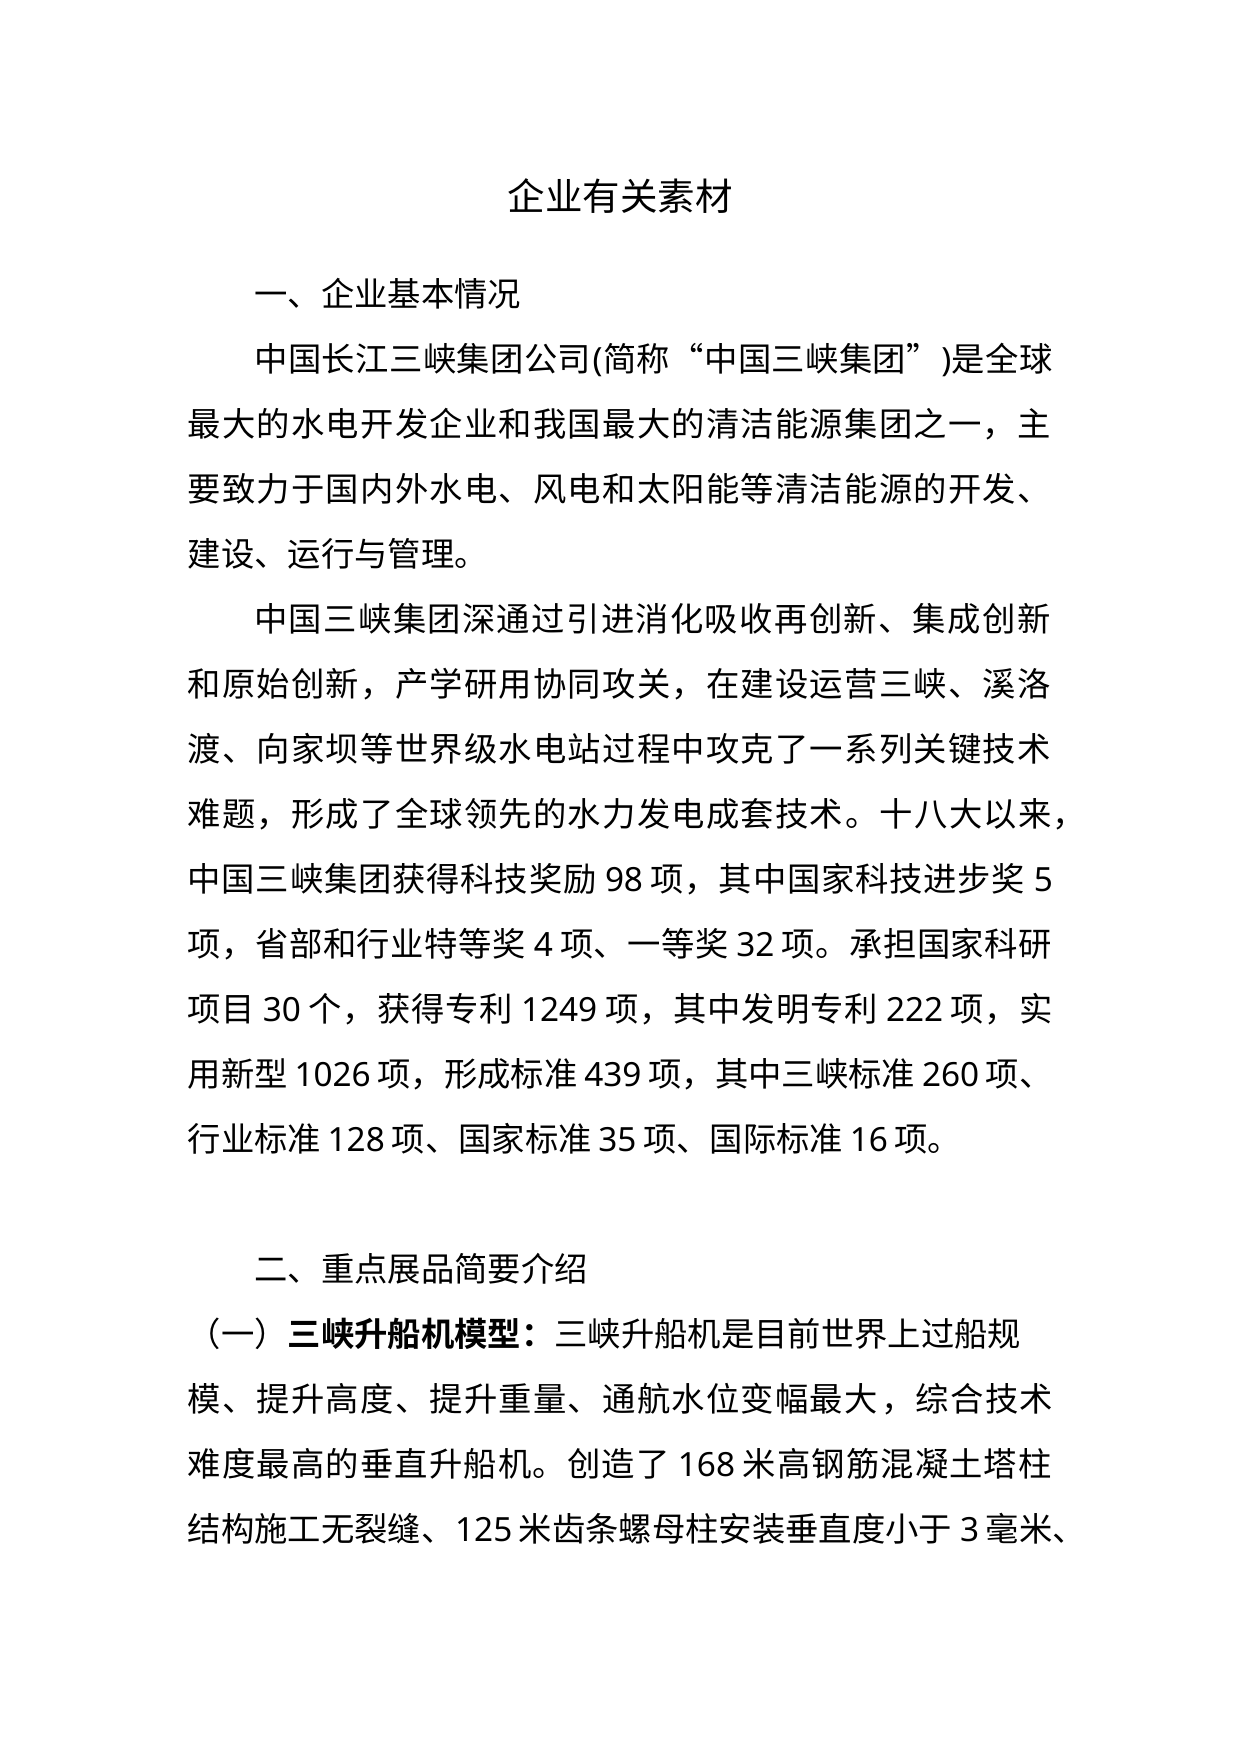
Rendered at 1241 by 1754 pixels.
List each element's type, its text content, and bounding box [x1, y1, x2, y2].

text 中国长江三峡集团公司(简称“中国三峡集团”)是全球最大的水电开发企业和我国最大的清洁能源集团之一，主要致力于国内外水电、风电和太阳能等清洁能源的开发、建设、运行与管理。 [187, 324, 1053, 584]
list 三峡升船机模型：三峡升船机是目前世界上过船规 [187, 1299, 1053, 1364]
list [187, 1364, 1053, 1559]
list 重点展品简要介绍 [187, 1234, 1053, 1299]
text 企业有关素材 [187, 162, 1053, 227]
text 中国三峡集团深通过引进消化吸收再创新、集成创新和原始创新，产学研用协同攻关，在建设运营三峡、溪洛渡、向家坝等世界级水电站过程中攻克了一系列关键技术难题，形成了全球领先的水力发电成套技术。十八大以来，中国三峡集团获得科技奖励98项，其中国家科技进步奖5项，省部和行业特等奖4项、一等奖32项。承担国家科研项目30个，获得专利1249项，其中发明专利222项，实用新型1026项，形成标准439项，其中三峡标准260项、行业标准128项、国家标准35项、国际标准16项。 [187, 584, 1053, 1169]
list 企业基本情况 [187, 259, 1053, 324]
